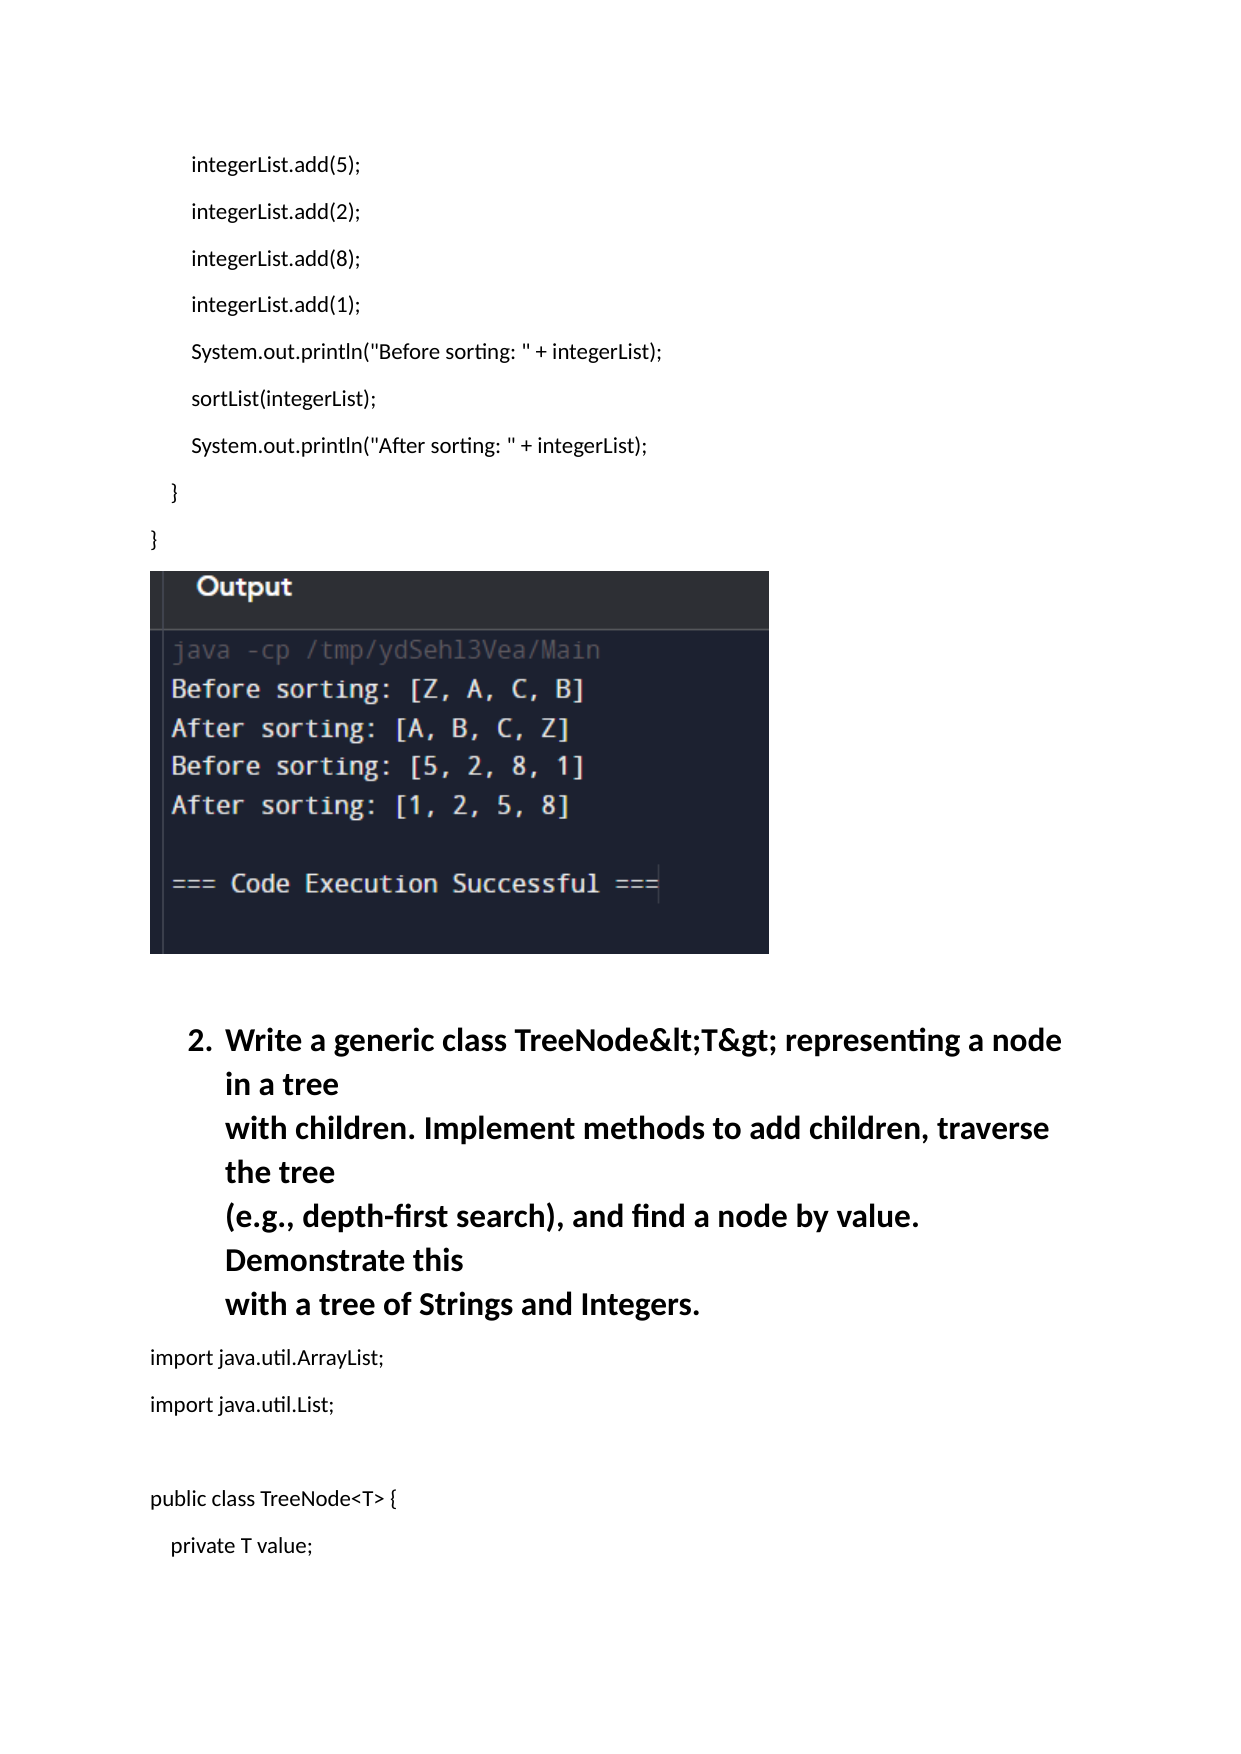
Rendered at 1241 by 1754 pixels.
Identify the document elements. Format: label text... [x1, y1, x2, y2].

text integerList.add(8); [150, 244, 1090, 272]
text integerList.add(5); [150, 150, 1090, 178]
list (e.g., depth-first search), and find a node by value. Demonstrate this [225, 1195, 1090, 1279]
text import java.util.ArrayList; [150, 1343, 1090, 1371]
text import java.util.List; [150, 1390, 1090, 1418]
text } [150, 478, 1090, 506]
list with children. Implement methods to add children, traverse the tree [225, 1107, 1090, 1192]
text public class TreeNode<T> { [150, 1484, 1090, 1512]
text integerList.add(1); [150, 291, 1090, 319]
text integerList.add(2); [150, 197, 1090, 225]
text } [150, 525, 1090, 553]
list with a tree of Strings and Integers. [225, 1283, 1090, 1323]
list Write a generic class TreeNode&lt;T&gt; representing a node in a tree [187, 1019, 1090, 1104]
text sortList(integerList); [150, 384, 1090, 412]
text System.out.println("After sorting: " + integerList); [150, 431, 1090, 459]
picture [150, 571, 769, 954]
text private T value; [150, 1531, 1090, 1559]
text System.out.println("Before sorting: " + integerList); [150, 337, 1090, 366]
